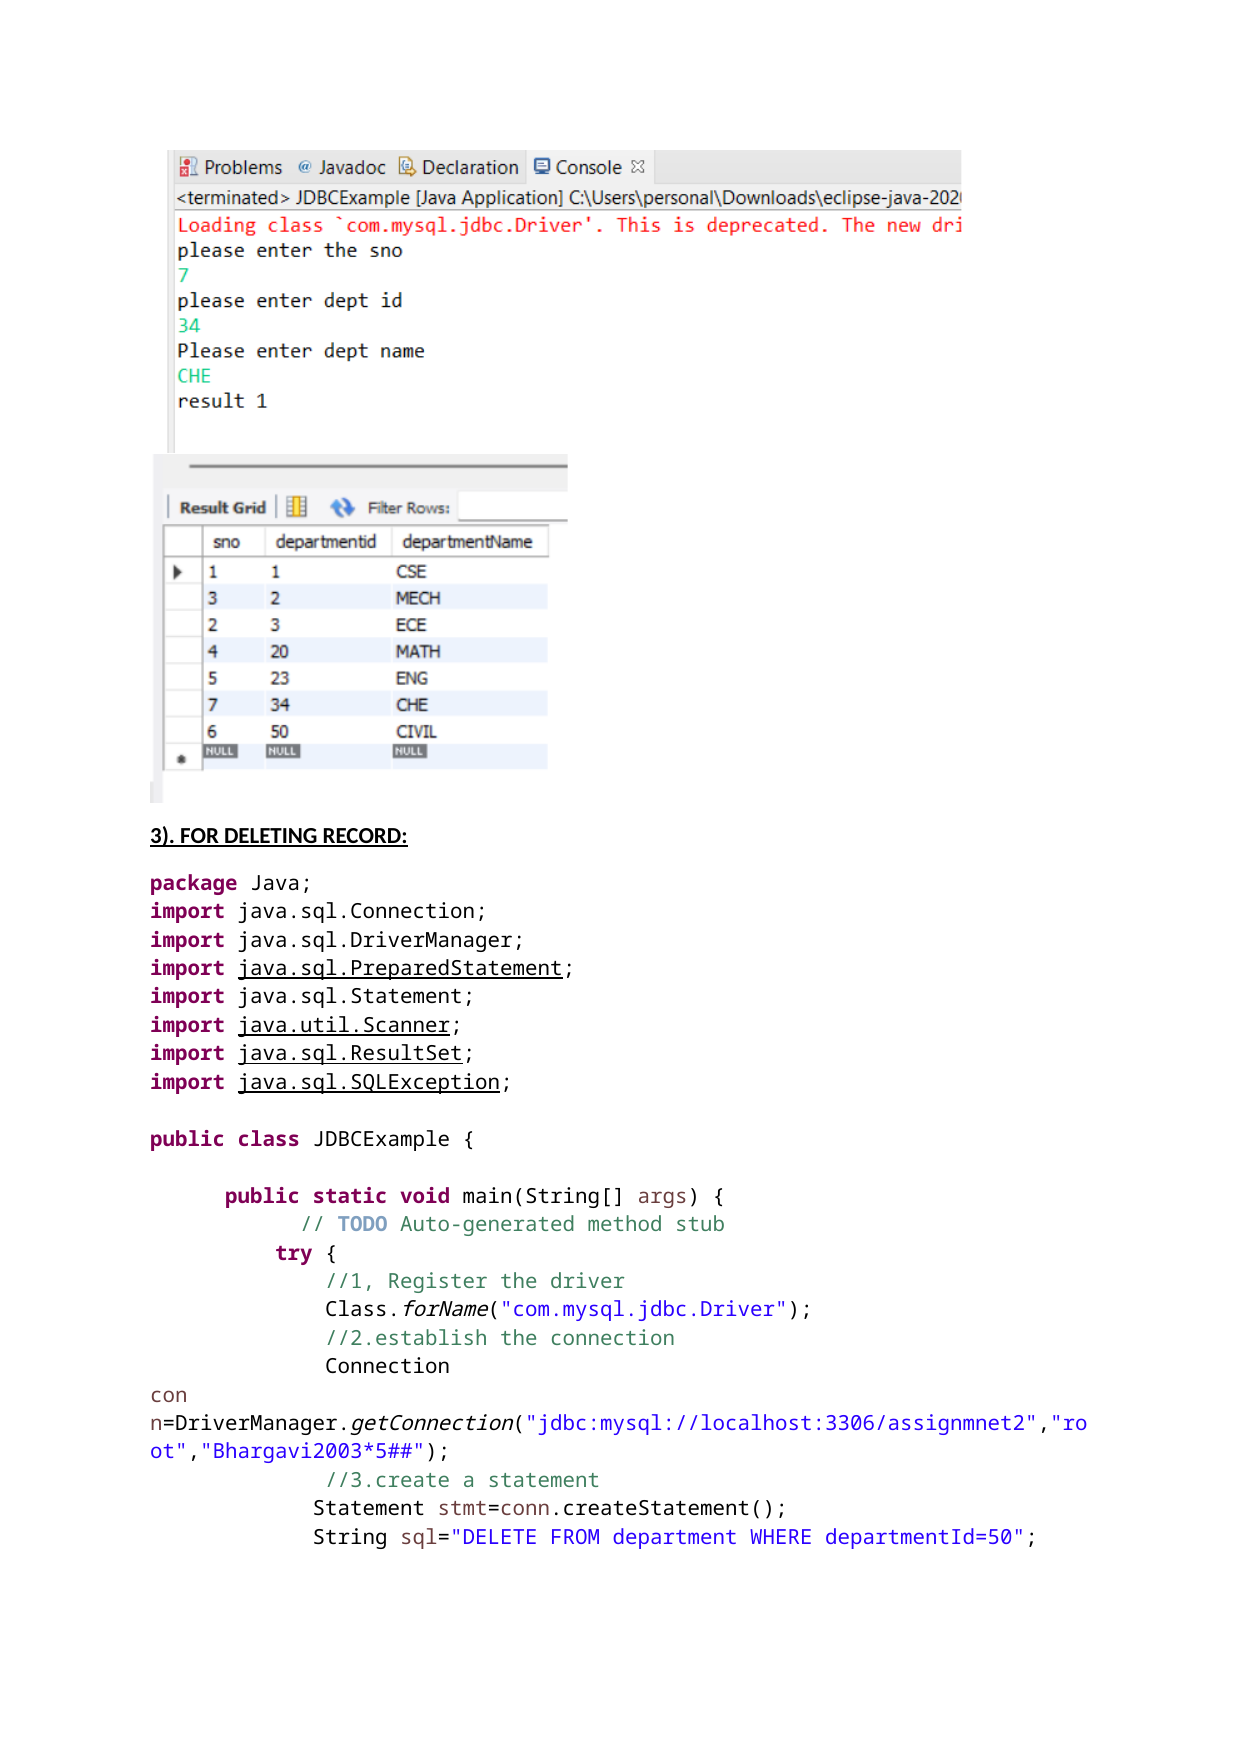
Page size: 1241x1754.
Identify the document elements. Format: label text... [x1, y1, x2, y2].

text import java.sql.SQLException; [150, 1067, 1090, 1095]
text //1, Register the driver [150, 1266, 1090, 1294]
text String sql="DELETE FROM department WHERE departmentId=50"; [150, 1522, 1090, 1579]
text public static void main(String[] args) { [150, 1181, 1090, 1209]
text import java.sql.PreparedStatement; [150, 953, 1090, 982]
text package Java; [150, 868, 1090, 896]
text import java.sql.DriverManager; [150, 925, 1090, 953]
text //2.establish the connection [150, 1323, 1090, 1351]
picture [150, 150, 962, 453]
picture [150, 454, 568, 803]
text Statement stmt=conn.createStatement(); [150, 1493, 1090, 1522]
text //3.create a statement [150, 1465, 1090, 1493]
text import java.sql.Connection; [150, 896, 1090, 925]
text import java.util.Scanner; [150, 1010, 1090, 1038]
text import java.sql.Statement; [150, 982, 1090, 1010]
text Class.forName("com.mysql.jdbc.Driver"); [150, 1294, 1090, 1323]
text import java.sql.ResultSet; [150, 1038, 1090, 1067]
text public class JDBCExample { [150, 1124, 1090, 1152]
text 3). FOR DELETING RECORD: [150, 821, 1090, 849]
text try { [150, 1238, 1090, 1266]
text Connection conn=DriverManager.getConnection("jdbc:mysql://localhost:3306/assignmnet2","root","Bhargavi2003*5##"); [150, 1351, 1090, 1465]
text // TODO Auto-generated method stub [150, 1209, 1090, 1238]
